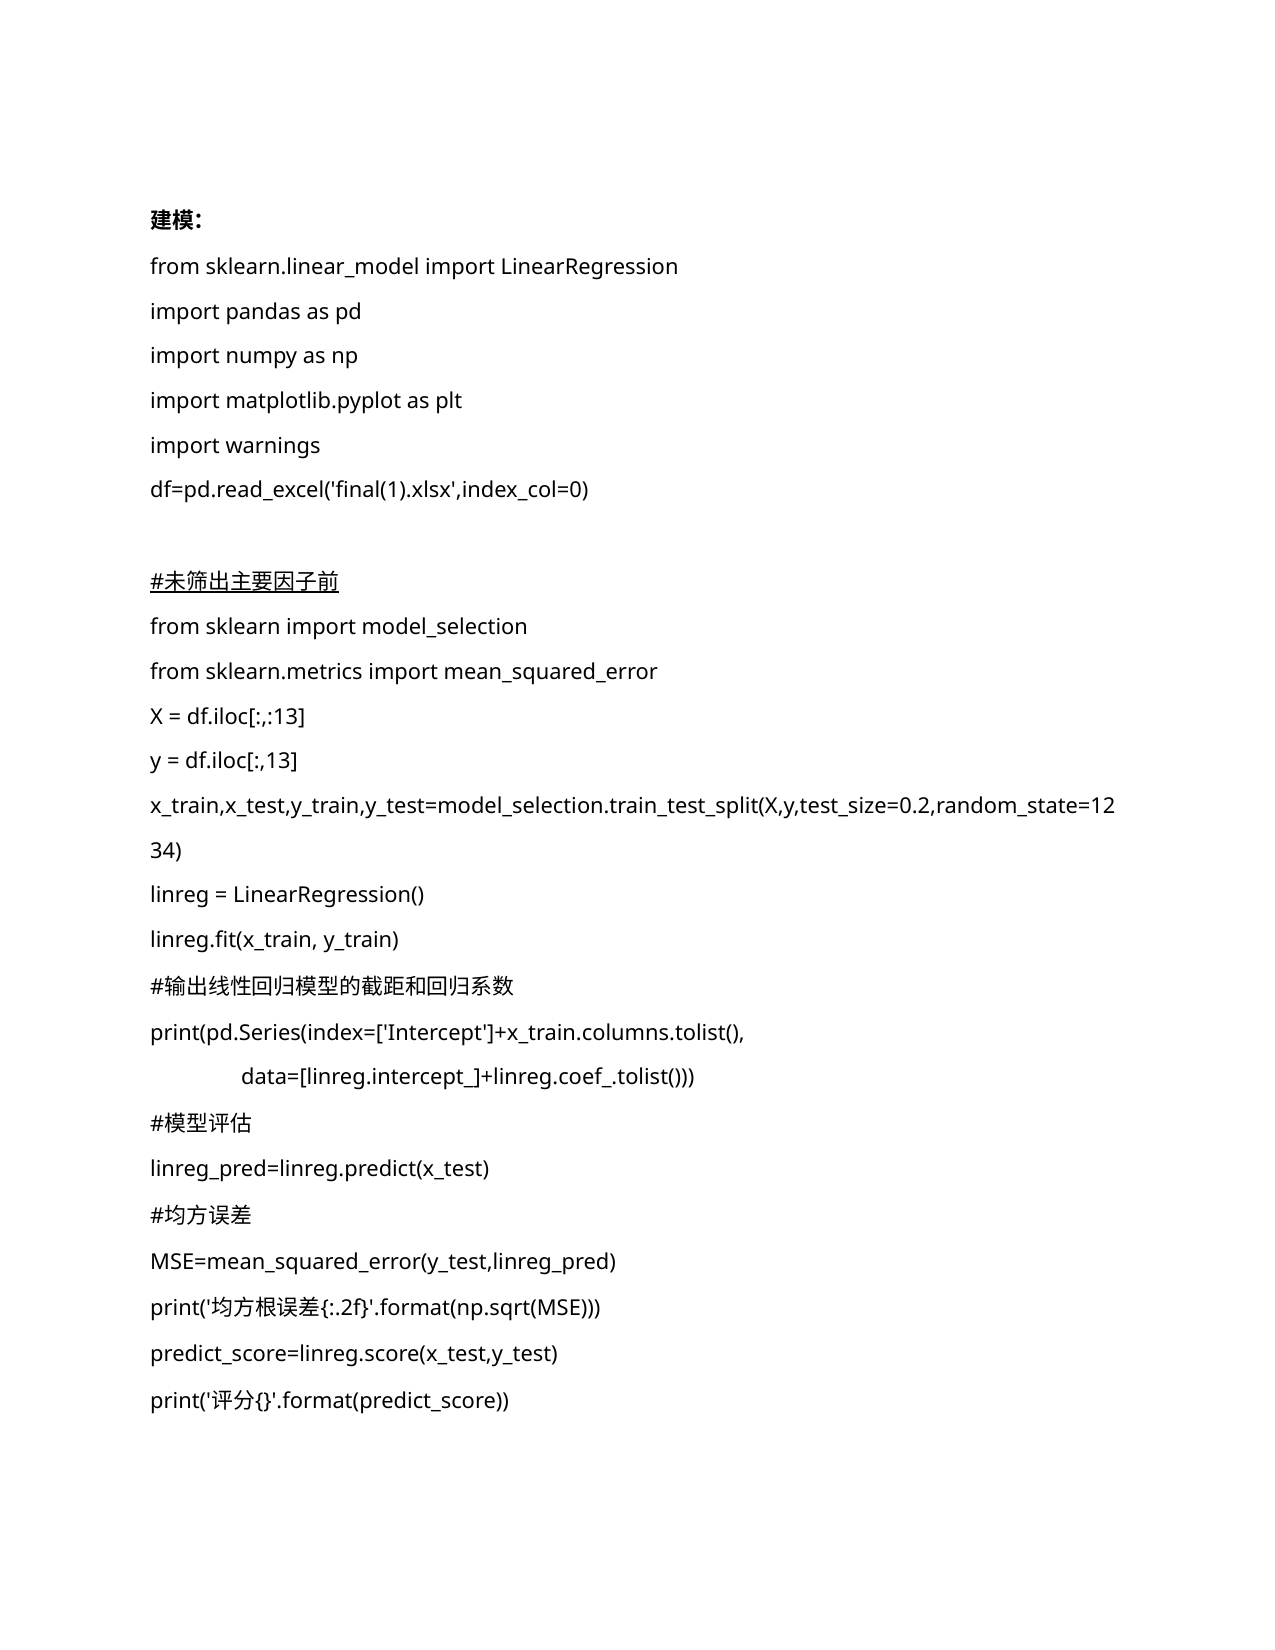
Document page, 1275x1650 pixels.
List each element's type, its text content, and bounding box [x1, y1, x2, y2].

text import matplotlib.pyplot as plt [150, 385, 1125, 415]
text X = df.iloc[:,:13] [150, 701, 1125, 731]
text x_train,x_test,y_train,y_test=model_selection.train_test_split(X,y,test_size=0.2,random_state=1234) [150, 790, 1125, 864]
text #未筛出主要因子前 [150, 564, 1125, 596]
text import pandas as pd [150, 296, 1125, 325]
text from sklearn import model_selection [150, 611, 1125, 641]
text print(pd.Series(index=['Intercept']+x_train.columns.tolist(), [150, 1016, 1125, 1046]
text y = df.iloc[:,13] [150, 745, 1125, 775]
text #模型评估 [150, 1106, 1125, 1138]
text #输出线性回归模型的截距和回归系数 [150, 969, 1125, 1001]
text #均方误差 [150, 1198, 1125, 1230]
text linreg = LinearRegression() [150, 879, 1125, 909]
text predict_score=linreg.score(x_test,y_test) [150, 1338, 1125, 1368]
text linreg_pred=linreg.predict(x_test) [150, 1153, 1125, 1183]
text from sklearn.linear_model import LinearRegression [150, 251, 1125, 281]
text 建模： [150, 203, 1125, 235]
text import numpy as np [150, 340, 1125, 370]
text print('均方根误差{:.2f}'.format(np.sqrt(MSE))) [150, 1290, 1125, 1322]
text import warnings [150, 430, 1125, 459]
text print('评分{}'.format(predict_score)) [150, 1383, 1125, 1414]
text linreg.fit(x_train, y_train) [150, 924, 1125, 954]
text from sklearn.metrics import mean_squared_error [150, 656, 1125, 686]
text df=pd.read_excel('final(1).xlsx',index_col=0) [150, 474, 1125, 504]
text data=[linreg.intercept_]+linreg.coef_.tolist())) [150, 1061, 1125, 1091]
text MSE=mean_squared_error(y_test,linreg_pred) [150, 1246, 1125, 1276]
